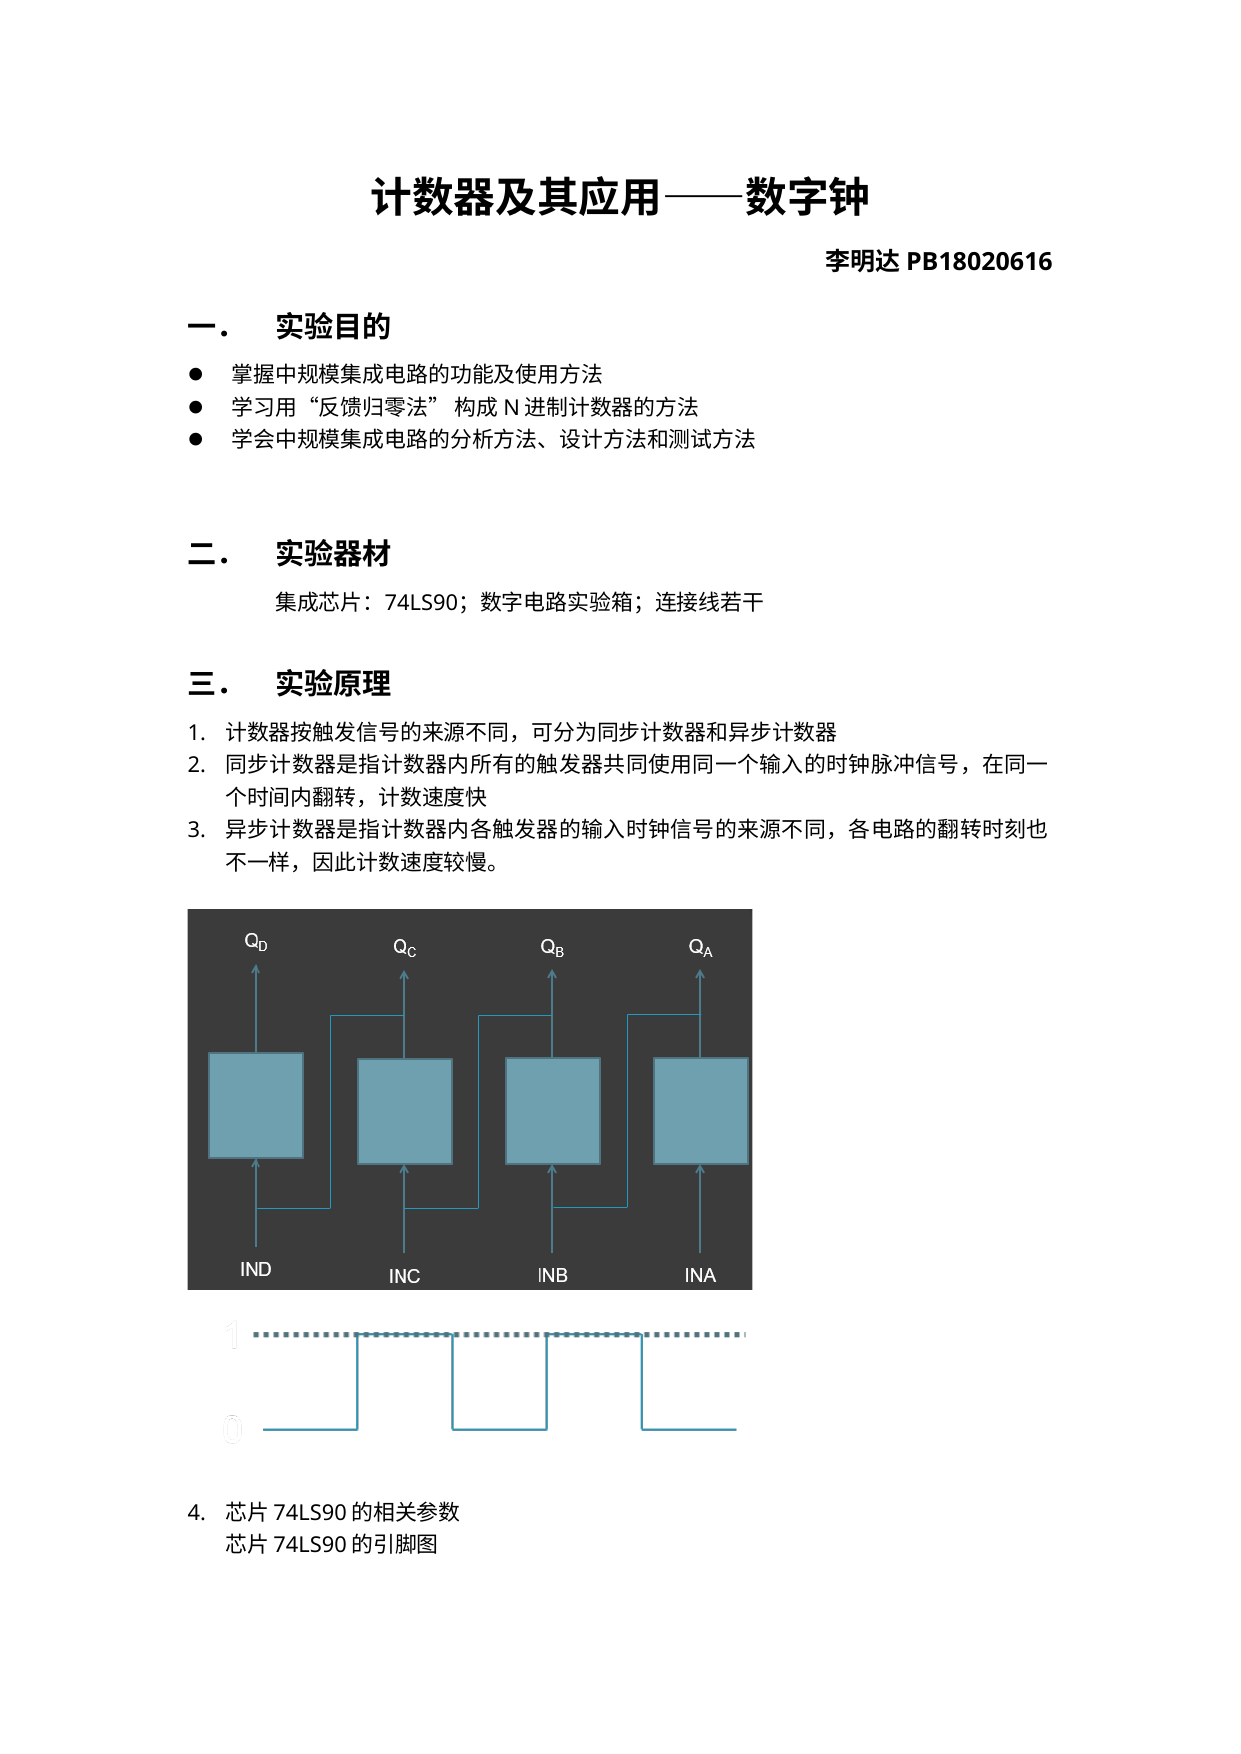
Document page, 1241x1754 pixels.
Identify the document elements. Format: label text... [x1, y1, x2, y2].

list 掌握中规模集成电路的功能及使用方法 [187, 357, 1053, 389]
picture [187, 909, 753, 1290]
list 实验目的 [187, 292, 1053, 357]
text 计数器及其应用——数字钟 [187, 162, 1053, 227]
list 计数器按触发信号的来源不同，可分为同步计数器和异步计数器 [187, 714, 1053, 747]
list 异步计数器是指计数器内各触发器的输入时钟信号的来源不同，各电路的翻转时刻也不一样，因此计数速度较慢。 [187, 812, 1053, 877]
list 芯片74LS90的相关参数 [187, 1494, 1053, 1527]
list 实验器材 [187, 519, 1053, 584]
picture [187, 1299, 748, 1476]
list 学习用“反馈归零法” 构成N进制计数器的方法 [187, 389, 1053, 422]
list 芯片74LS90的引脚图 [225, 1527, 1053, 1559]
list 同步计数器是指计数器内所有的触发器共同使用同一个输入的时钟脉冲信号，在同一个时间内翻转，计数速度快 [187, 747, 1053, 812]
list 实验原理 [187, 649, 1053, 714]
text 李明达 PB18020616 [187, 227, 1053, 292]
list 学会中规模集成电路的分析方法、设计方法和测试方法 [187, 422, 1053, 454]
list 集成芯片：74LS90；数字电路实验箱；连接线若干 [275, 584, 1053, 617]
